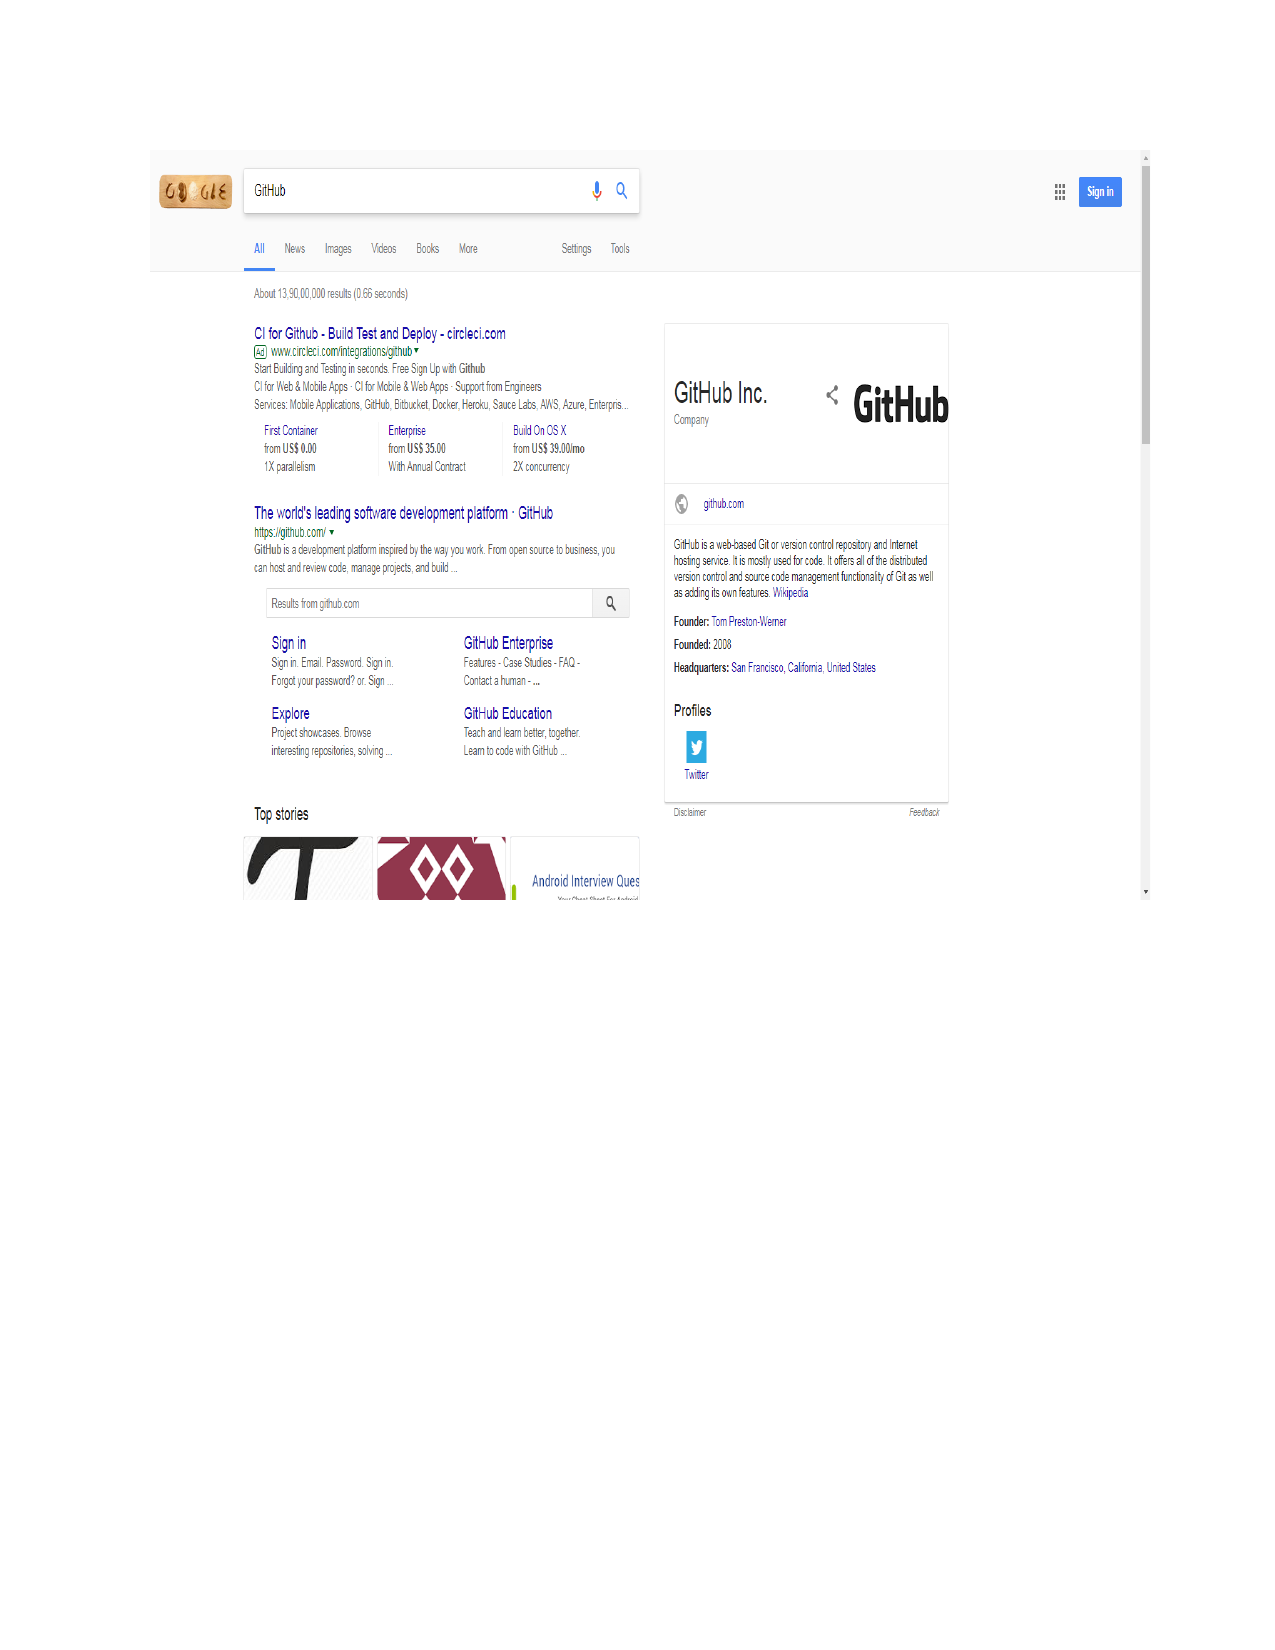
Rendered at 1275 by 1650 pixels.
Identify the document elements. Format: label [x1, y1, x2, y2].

picture [150, 150, 1150, 900]
